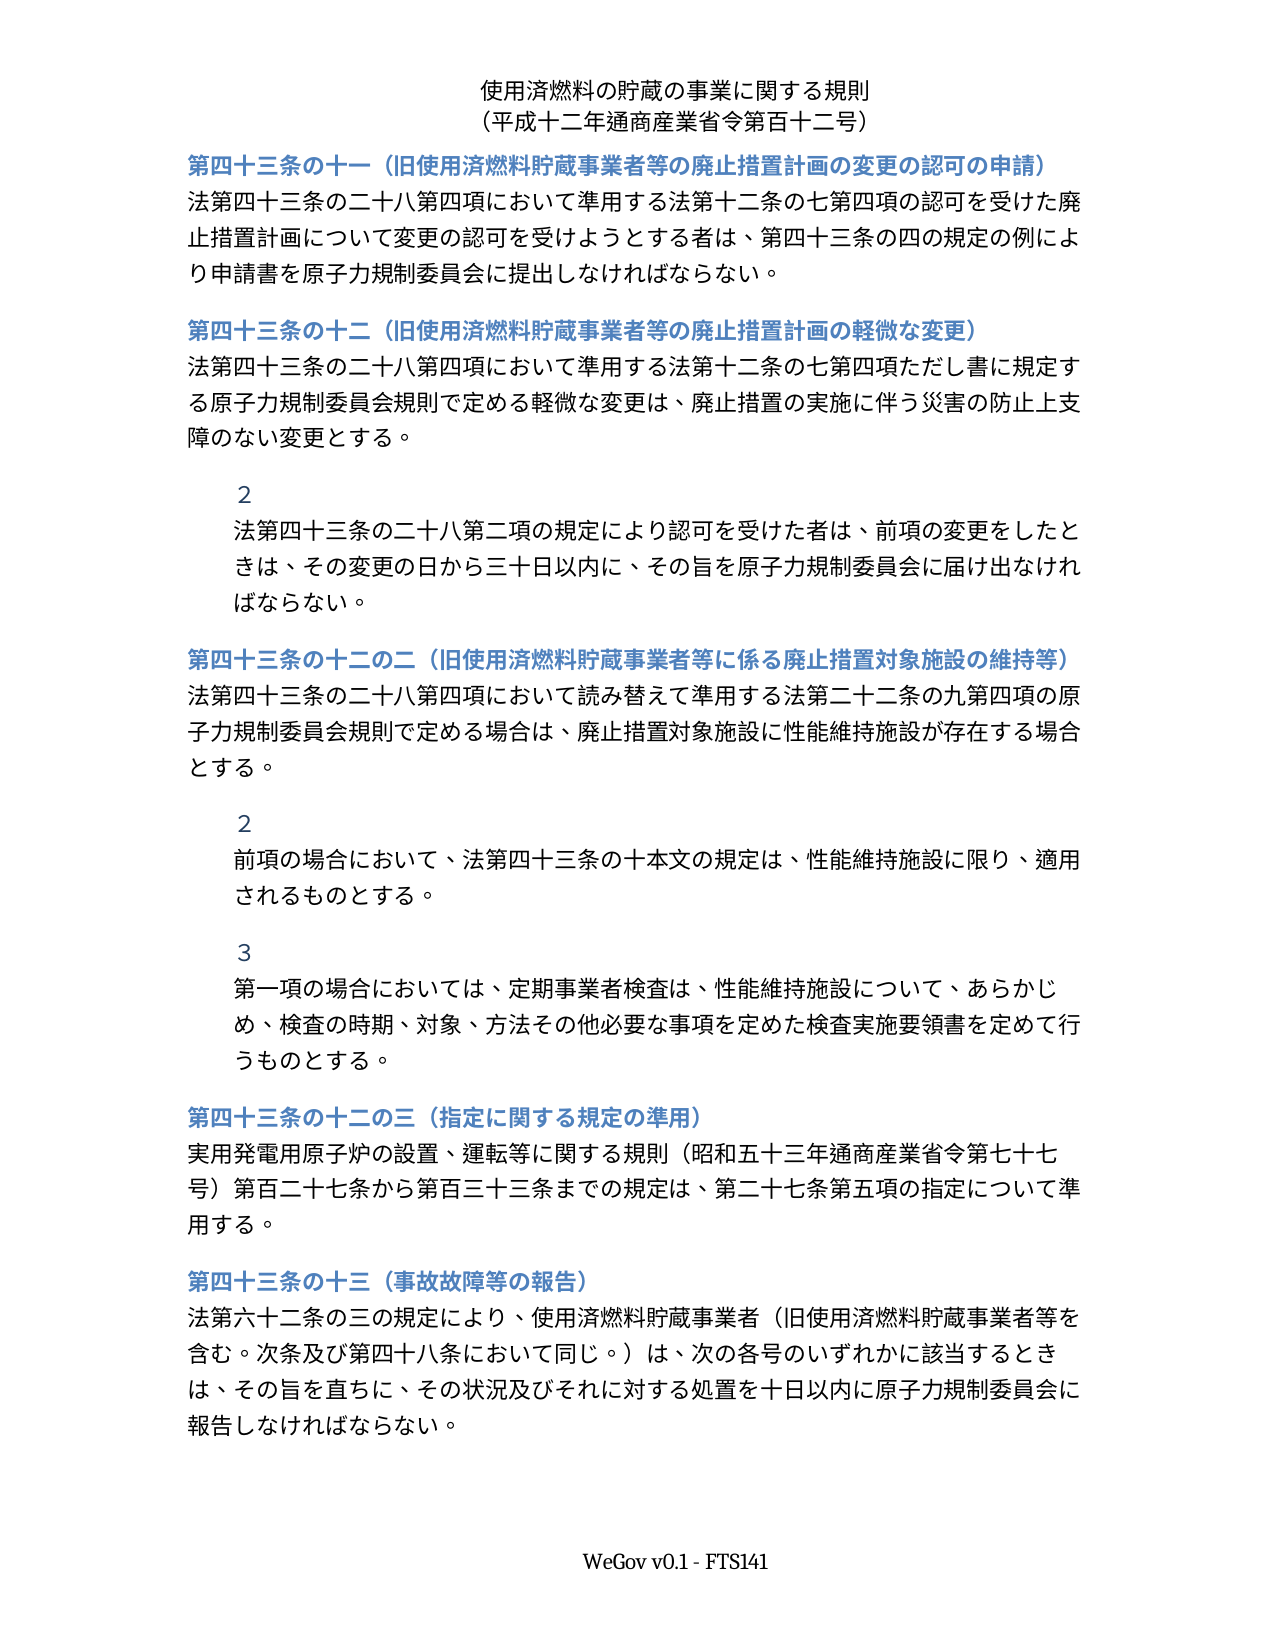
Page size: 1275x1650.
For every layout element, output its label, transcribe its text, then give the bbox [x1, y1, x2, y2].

text 法第六十二条の三の規定により、使用済燃料貯蔵事業者（旧使用済燃料貯蔵事業者等を含む。次条及び第四十八条において同じ。）は、次の各号のいずれかに該当するときは、その旨を直ちに、その状況及びそれに対する処置を十日以内に原子力規制委員会に報告しなければならない。 [187, 1302, 1087, 1441]
subtitle 第四十三条の十一（旧使用済燃料貯蔵事業者等の廃止措置計画の変更の認可の申請） [187, 150, 1087, 181]
text 前項の場合において、法第四十三条の十本文の規定は、性能維持施設に限り、適用されるものとする。 [233, 844, 1087, 911]
subtitle 第四十三条の十三（事故故障等の報告） [187, 1266, 1087, 1297]
text 法第四十三条の二十八第四項において読み替えて準用する法第二十二条の九第四項の原子力規制委員会規則で定める場合は、廃止措置対象施設に性能維持施設が存在する場合とする。 [187, 680, 1087, 783]
subtitle ２ [233, 479, 1087, 510]
subtitle 第四十三条の十二の三（指定に関する規定の準用） [187, 1102, 1087, 1133]
text 法第四十三条の二十八第四項において準用する法第十二条の七第四項の認可を受けた廃止措置計画について変更の認可を受けようとする者は、第四十三条の四の規定の例により申請書を原子力規制委員会に提出しなければならない。 [187, 186, 1087, 289]
subtitle ２ [233, 808, 1087, 839]
text 法第四十三条の二十八第四項において準用する法第十二条の七第四項ただし書に規定する原子力規制委員会規則で定める軽微な変更は、廃止措置の実施に伴う災害の防止上支障のない変更とする。 [187, 351, 1087, 454]
subtitle 第四十三条の十二の二（旧使用済燃料貯蔵事業者等に係る廃止措置対象施設の維持等） [187, 644, 1087, 675]
text 第一項の場合においては、定期事業者検査は、性能維持施設について、あらかじめ、検査の時期、対象、方法その他必要な事項を定めた検査実施要領書を定めて行うものとする。 [233, 973, 1087, 1076]
subtitle 第四十三条の十二（旧使用済燃料貯蔵事業者等の廃止措置計画の軽微な変更） [187, 314, 1087, 346]
text 法第四十三条の二十八第二項の規定により認可を受けた者は、前項の変更をしたときは、その変更の日から三十日以内に、その旨を原子力規制委員会に届け出なければならない。 [233, 515, 1087, 618]
subtitle ３ [233, 937, 1087, 968]
text 実用発電用原子炉の設置、運転等に関する規則（昭和五十三年通商産業省令第七十七号）第百二十七条から第百三十三条までの規定は、第二十七条第五項の指定について準用する。 [187, 1137, 1087, 1241]
